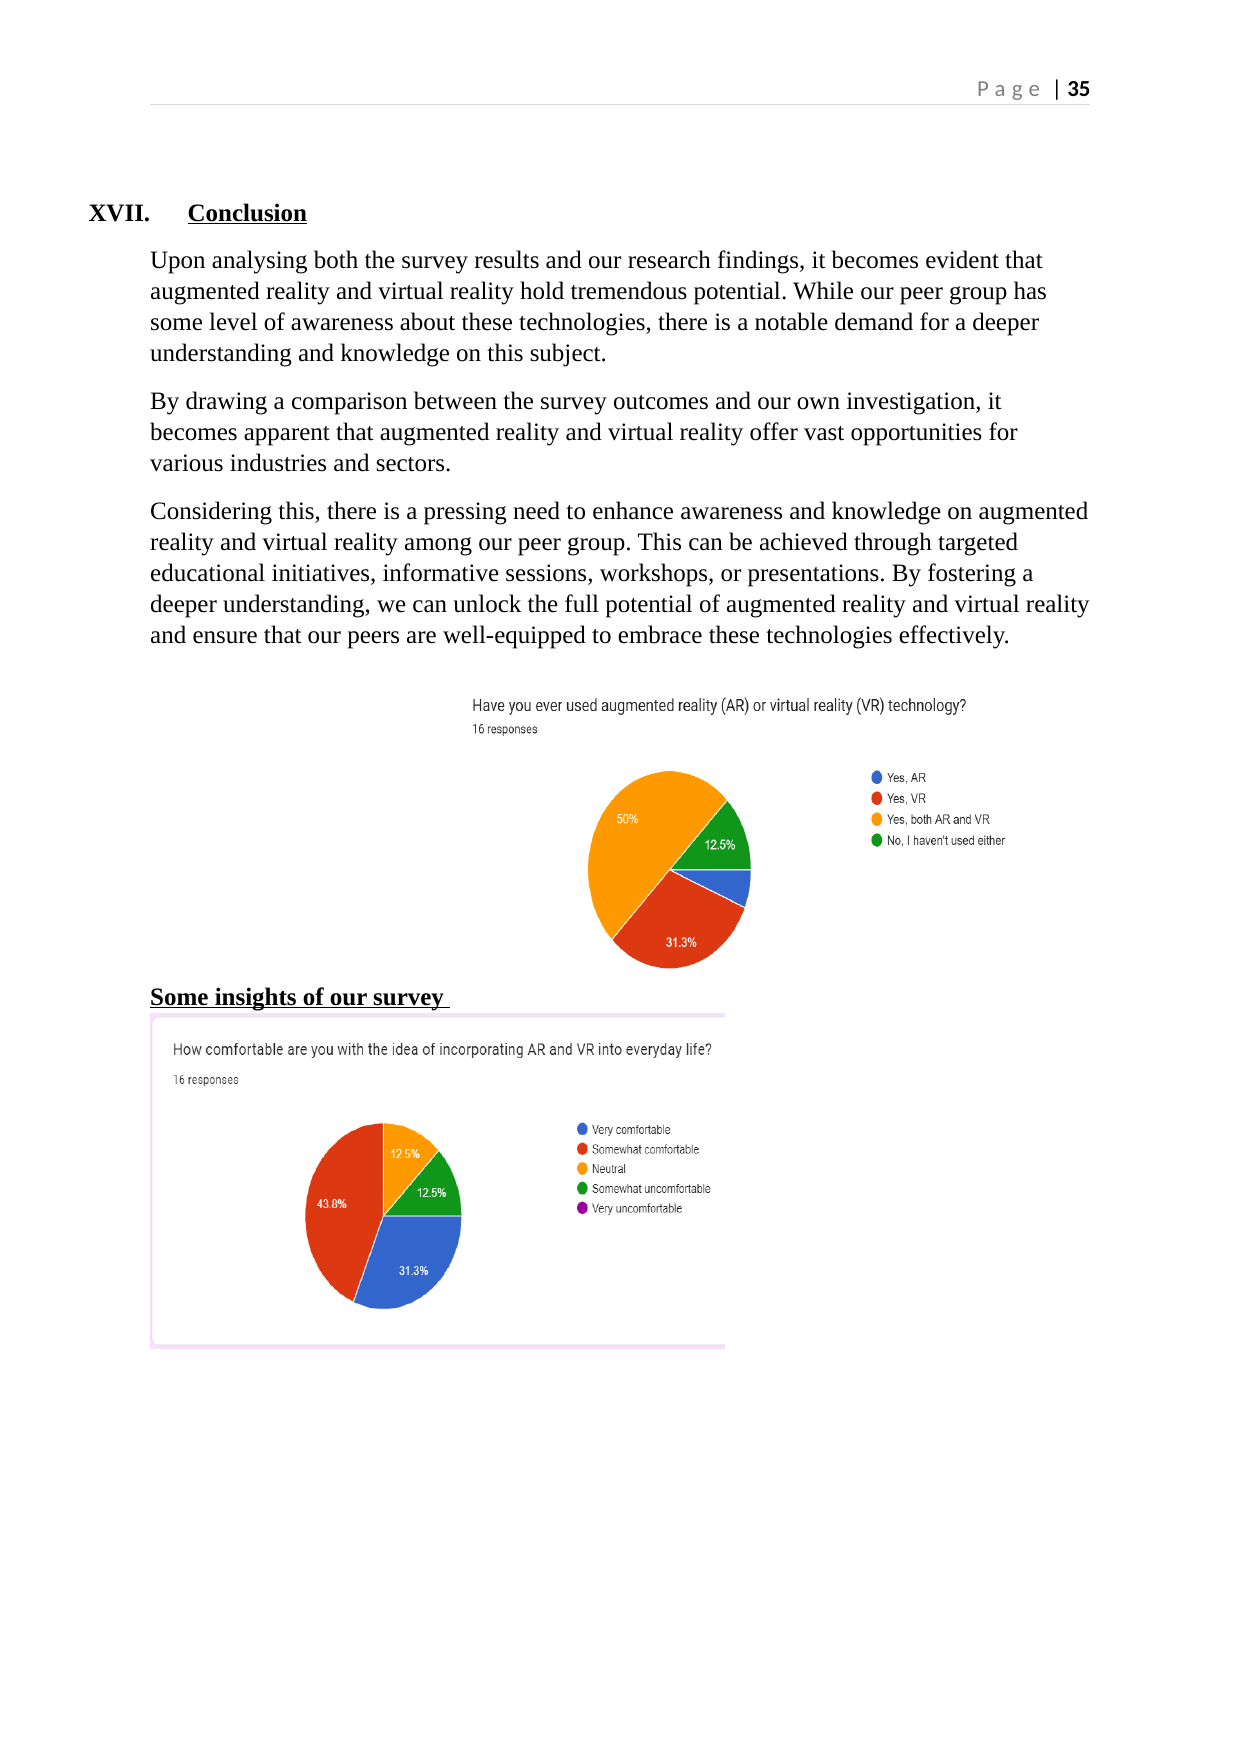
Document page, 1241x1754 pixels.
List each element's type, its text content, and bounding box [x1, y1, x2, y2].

text Upon analysing both the survey results and our research findings, it becomes evident that augmented reality and virtual reality hold tremendous potential. While our peer group has some level of awareness about these technologies, there is a notable demand for a deeper understanding and knowledge on this subject. [150, 245, 1090, 367]
picture [150, 1013, 725, 1349]
list Conclusion [150, 198, 1090, 226]
picture [450, 667, 1040, 1006]
text Considering this, there is a pressing need to enhance awareness and knowledge on augmented reality and virtual reality among our peer group. This can be achieved through targeted educational initiatives, informative sessions, workshops, or presentations. By fostering a deeper understanding, we can unlock the full potential of augmented reality and virtual reality and ensure that our peers are well-equipped to embrace these technologies effectively. [150, 496, 1090, 649]
text By drawing a comparison between the survey outcomes and our own investigation, it becomes apparent that augmented reality and virtual reality offer vast opportunities for various industries and sectors. [150, 386, 1090, 477]
